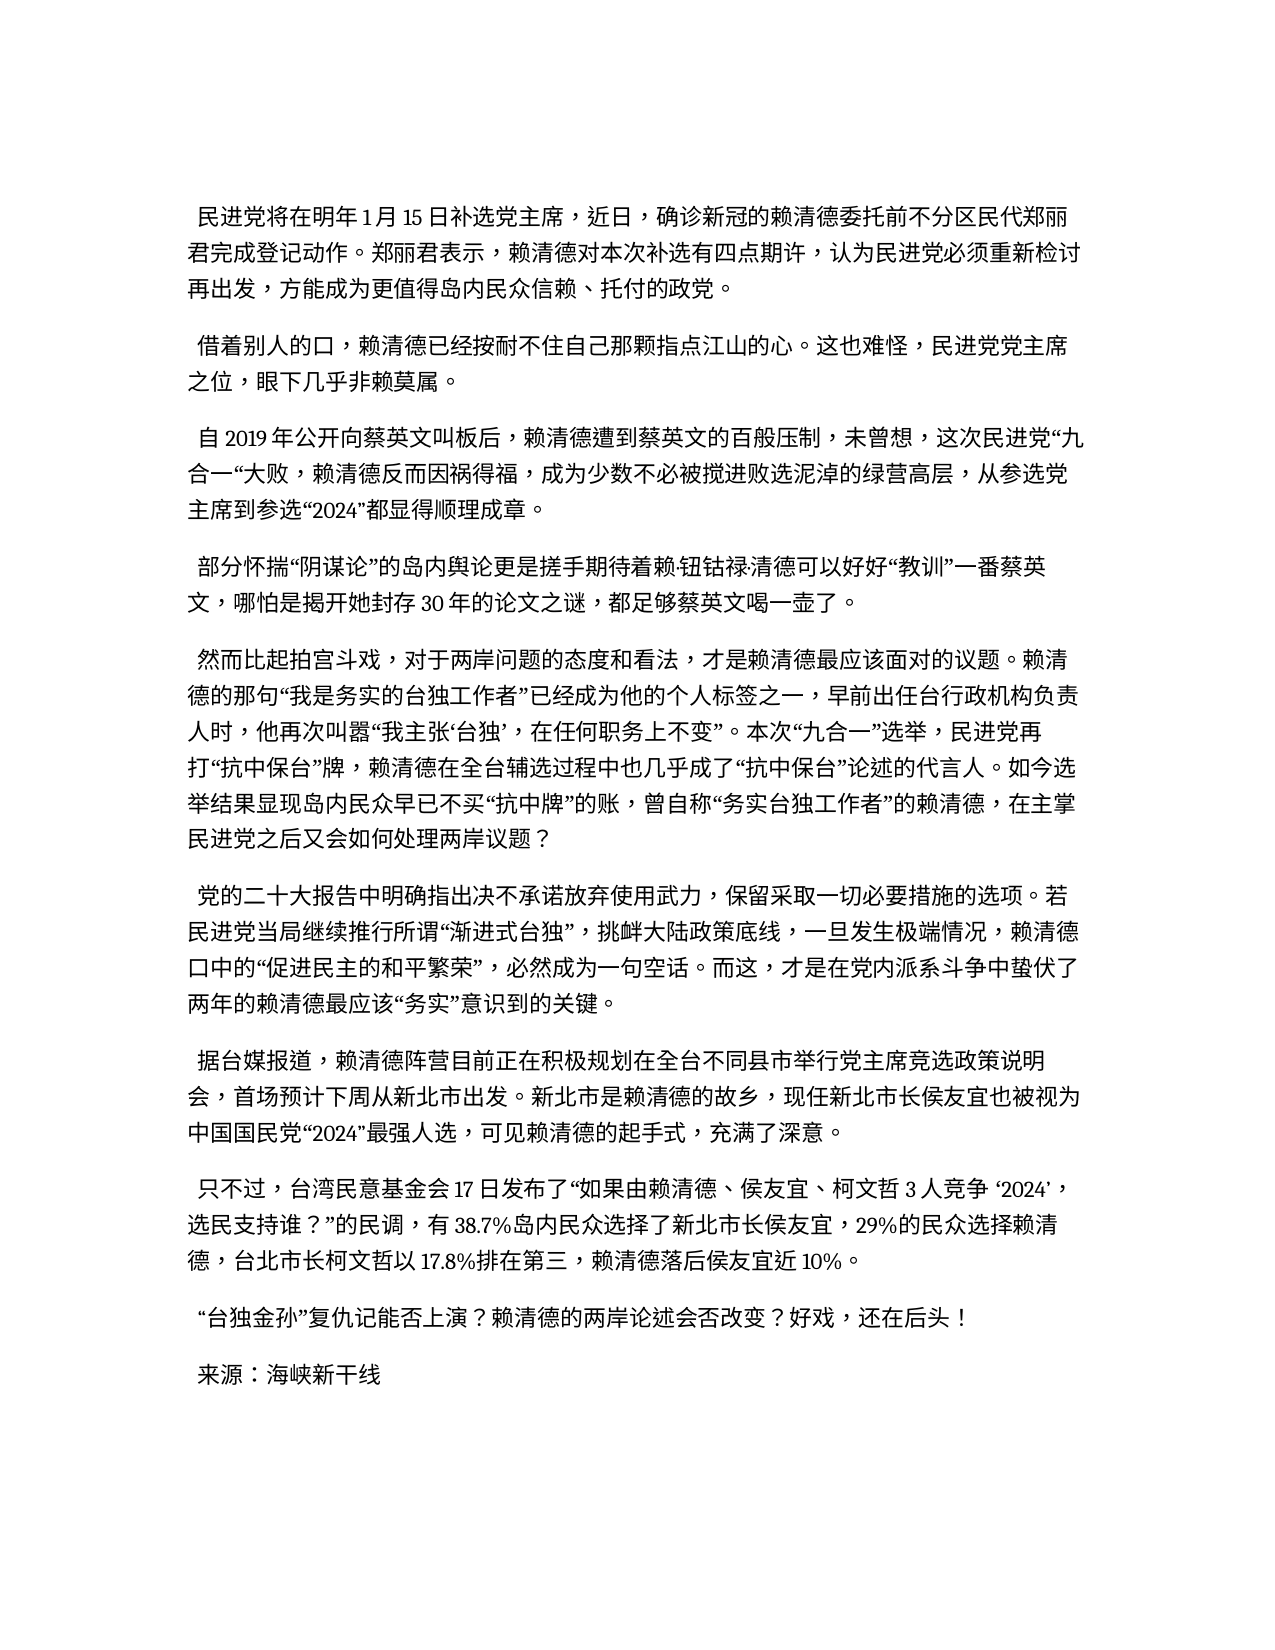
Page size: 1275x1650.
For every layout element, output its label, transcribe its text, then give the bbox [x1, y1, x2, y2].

text 据台媒报道，赖清德阵营目前正在积极规划在全台不同县市举行党主席竞选政策说明会，首场预计下周从新北市出发。新北市是赖清德的故乡，现任新北市长侯友宜也被视为中国国民党“2024”最强人选，可见赖清德的起手式，充满了深意。 [187, 1045, 1087, 1148]
text 自2019年公开向蔡英文叫板后，赖清德遭到蔡英文的百般压制，未曾想，这次民进党“九合一“大败，赖清德反而因祸得福，成为少数不必被搅进败选泥淖的绿营高层，从参选党主席到参选“2024”都显得顺理成章。 [187, 422, 1087, 526]
text 民进党将在明年1月15日补选党主席，近日，确诊新冠的赖清德委托前不分区民代郑丽君完成登记动作。郑丽君表示，赖清德对本次补选有四点期许，认为民进党必须重新检讨再出发，方能成为更值得岛内民众信赖、托付的政党。 [187, 201, 1087, 304]
text 来源：海峡新干线 [187, 1359, 1087, 1390]
text 只不过，台湾民意基金会17日发布了“如果由赖清德、侯友宜、柯文哲3人竞争 ‘2024’，选民支持谁？”的民调，有38.7%岛内民众选择了新北市长侯友宜，29%的民众选择赖清德，台北市长柯文哲以17.8%排在第三，赖清德落后侯友宜近10%。 [187, 1173, 1087, 1277]
text “台独金孙”复仇记能否上演？赖清德的两岸论述会否改变？好戏，还在后头！ [187, 1302, 1087, 1333]
text 然而比起拍宫斗戏，对于两岸问题的态度和看法，才是赖清德最应该面对的议题。赖清德的那句“我是务实的台独工作者”已经成为他的个人标签之一，早前出任台行政机构负责人时，他再次叫嚣“我主张‘台独’，在任何职务上不变”。本次“九合一”选举，民进党再打“抗中保台”牌，赖清德在全台辅选过程中也几乎成了“抗中保台”论述的代言人。如今选举结果显现岛内民众早已不买“抗中牌”的账，曾自称“务实台独工作者”的赖清德，在主掌民进党之后又会如何处理两岸议题？ [187, 644, 1087, 855]
text 借着别人的口，赖清德已经按耐不住自己那颗指点江山的心。这也难怪，民进党党主席之位，眼下几乎非赖莫属。 [187, 330, 1087, 397]
text 部分怀揣“阴谋论”的岛内舆论更是搓手期待着赖·钮钴禄·清德可以好好“教训”一番蔡英文，哪怕是揭开她封存30年的论文之谜，都足够蔡英文喝一壶了。 [187, 551, 1087, 618]
text 党的二十大报告中明确指出决不承诺放弃使用武力，保留采取一切必要措施的选项。若民进党当局继续推行所谓“渐进式台独”，挑衅大陆政策底线，一旦发生极端情况，赖清德口中的“促进民主的和平繁荣”，必然成为一句空话。而这，才是在党内派系斗争中蛰伏了两年的赖清德最应该“务实”意识到的关键。 [187, 880, 1087, 1019]
